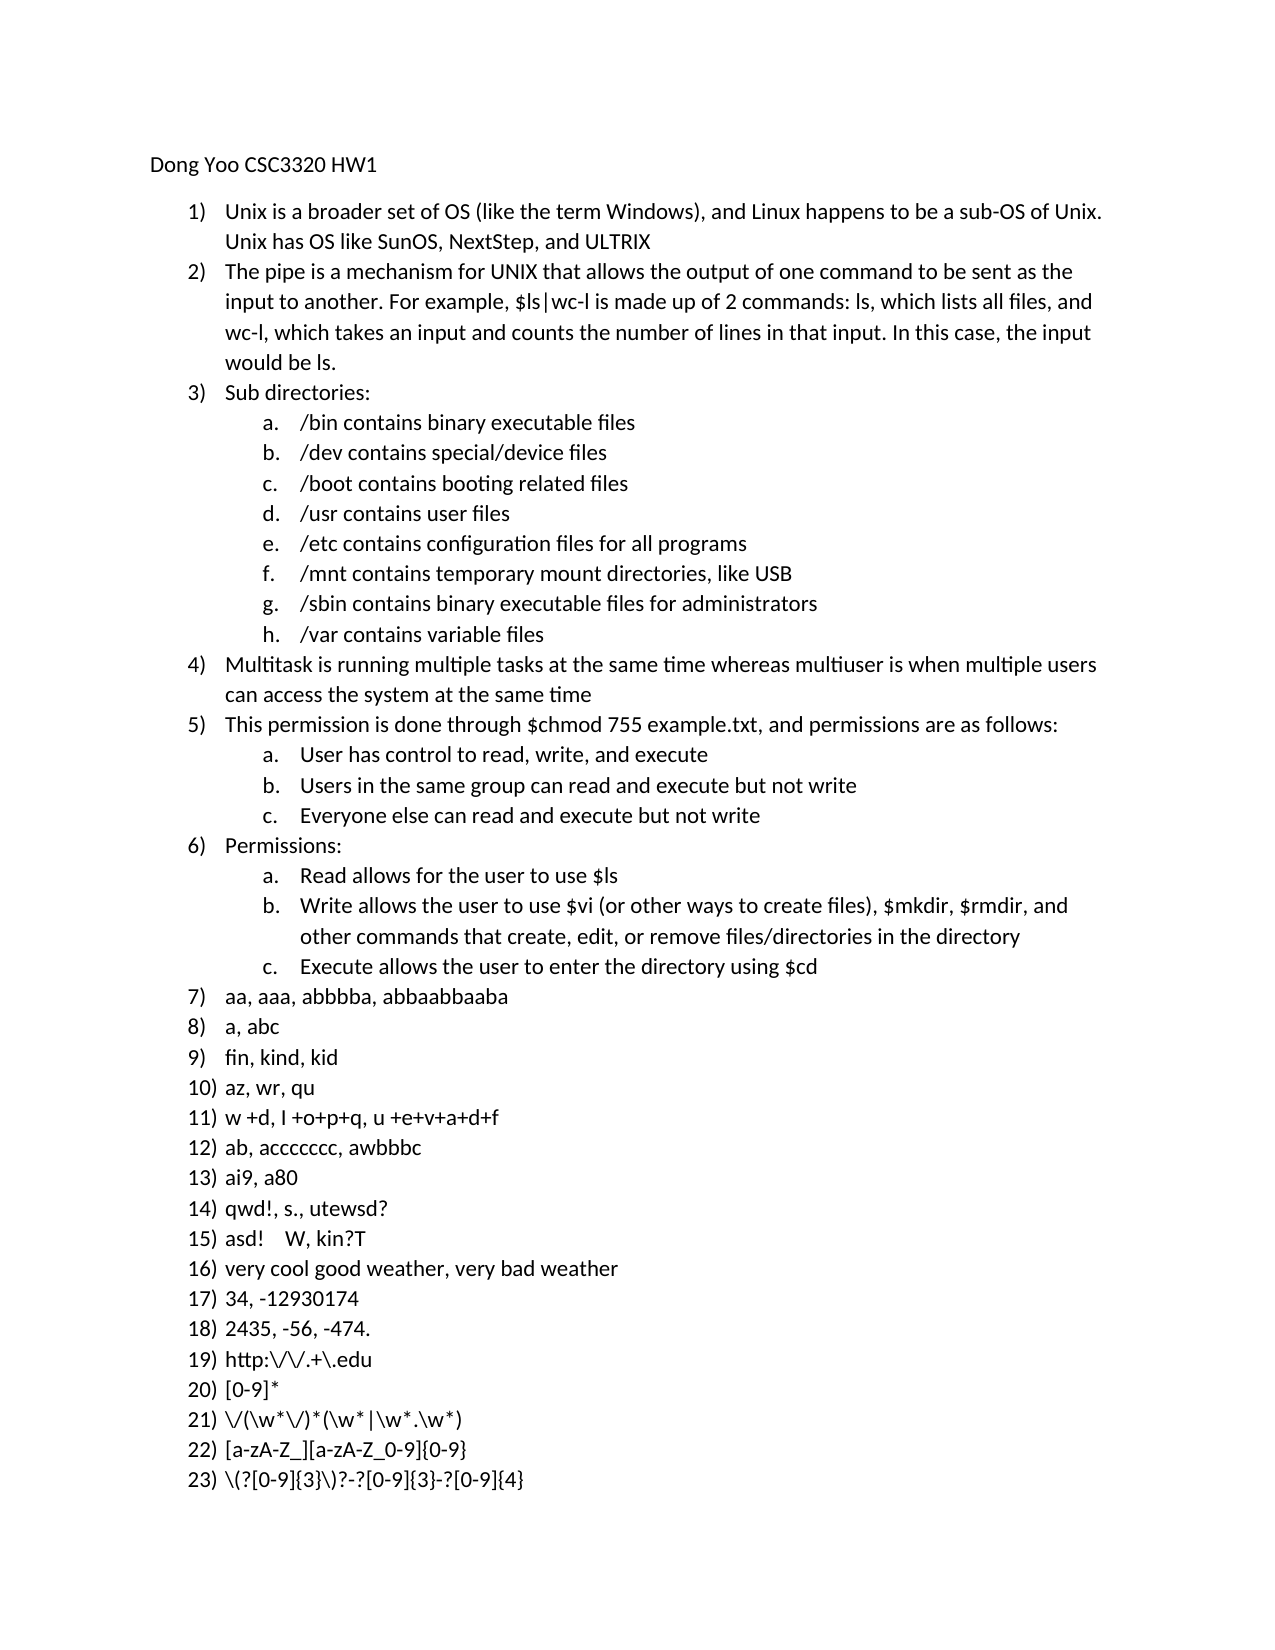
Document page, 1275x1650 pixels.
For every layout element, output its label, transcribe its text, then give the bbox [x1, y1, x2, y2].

text Dong Yoo CSC3320 HW1 [150, 150, 1125, 178]
list /sbin contains binary executable files for administrators [262, 589, 1125, 618]
list Multitask is running multiple tasks at the same time whereas multiuser is when multiple users can access the system at the same time [187, 650, 1125, 708]
list asd! W, kin?T [187, 1224, 1125, 1252]
list Everyone else can read and execute but not write [262, 801, 1125, 829]
list This permission is done through $chmod 755 example.txt, and permissions are as follows: [187, 710, 1125, 738]
list very cool good weather, very bad weather [187, 1254, 1125, 1282]
list /dev contains special/device files [262, 438, 1125, 467]
list Execute allows the user to enter the directory using $cd [262, 952, 1125, 980]
list w +d, I +o+p+q, u +e+v+a+d+f [187, 1103, 1125, 1131]
list /var contains variable files [262, 620, 1125, 648]
list /usr contains user files [262, 499, 1125, 527]
list Unix is a broader set of OS (like the term Windows), and Linux happens to be a sub-OS of Unix. Unix has OS like SunOS, NextStep, and ULTRIX [187, 197, 1125, 255]
list [a-zA-Z_][a-zA-Z_0-9]{0-9} [187, 1435, 1125, 1463]
list 2435, -56, -474. [187, 1314, 1125, 1343]
list Users in the same group can read and execute but not write [262, 771, 1125, 799]
list aa, aaa, abbbba, abbaabbaaba [187, 982, 1125, 1010]
list Permissions: [187, 831, 1125, 859]
list Write allows the user to use $vi (or other ways to create files), $mkdir, $rmdir, and other commands that create, edit, or remove files/directories in the directory [262, 892, 1125, 950]
list \(?[0-9]{3}\)?-?[0-9]{3}-?[0-9]{4} [187, 1466, 1125, 1494]
list http:\/\/.+\.edu [187, 1345, 1125, 1373]
list \/(\w*\/)*(\w*|\w*.\w*) [187, 1405, 1125, 1433]
list a, abc [187, 1012, 1125, 1041]
list ai9, a80 [187, 1163, 1125, 1192]
list az, wr, qu [187, 1073, 1125, 1101]
list 34, -12930174 [187, 1284, 1125, 1312]
list /boot contains booting related files [262, 469, 1125, 497]
list fin, kind, kid [187, 1043, 1125, 1071]
list qwd!, s., utewsd? [187, 1194, 1125, 1222]
list Read allows for the user to use $ls [262, 861, 1125, 889]
list [0-9]* [187, 1375, 1125, 1403]
list /bin contains binary executable files [262, 408, 1125, 436]
list /etc contains configuration files for all programs [262, 529, 1125, 557]
list Sub directories: [187, 378, 1125, 406]
list The pipe is a mechanism for UNIX that allows the output of one command to be sent as the input to another. For example, $ls|wc-l is made up of 2 commands: ls, which lists all files, and wc-l, which takes an input and counts the number of lines in that input. In this case, the input would be ls. [187, 257, 1125, 376]
list ab, accccccc, awbbbc [187, 1133, 1125, 1161]
list /mnt contains temporary mount directories, like USB [262, 559, 1125, 587]
list User has control to read, write, and execute [262, 741, 1125, 769]
